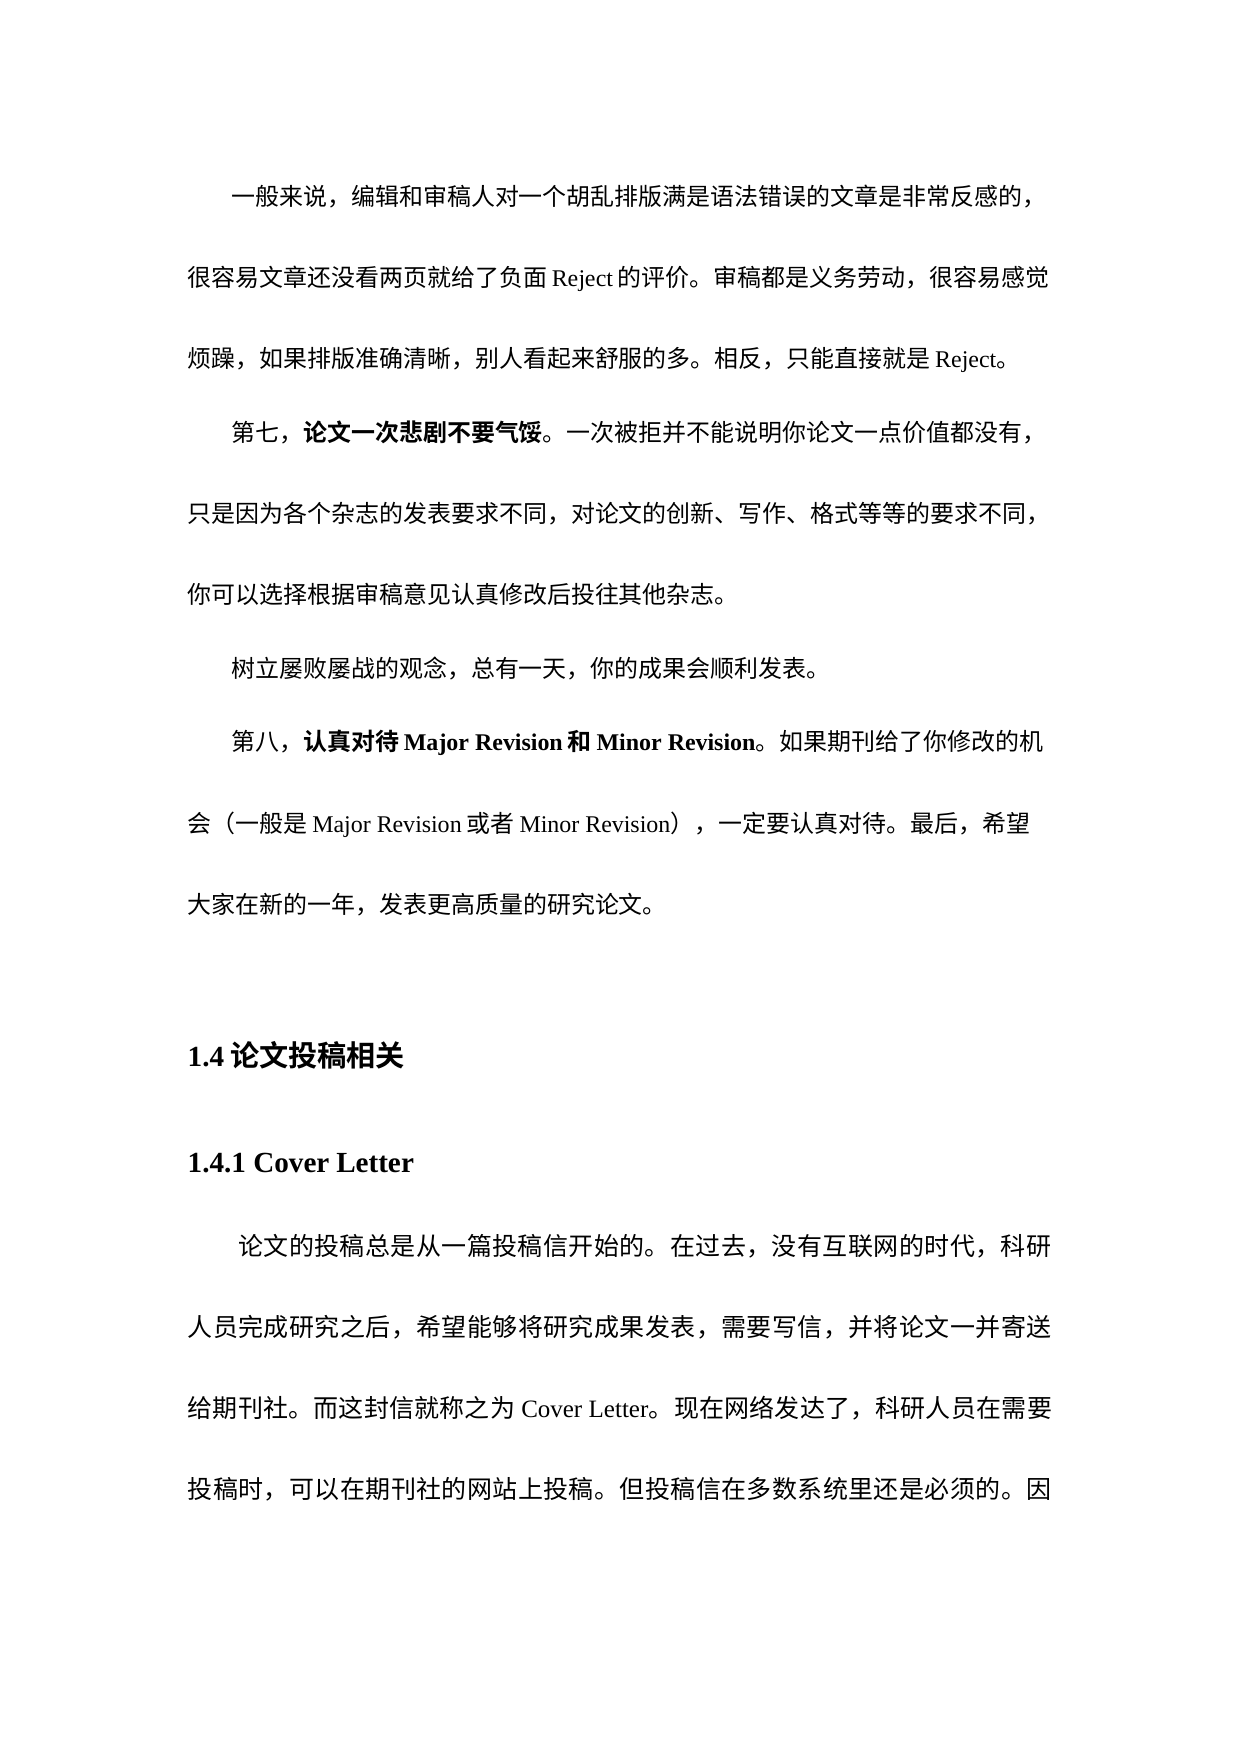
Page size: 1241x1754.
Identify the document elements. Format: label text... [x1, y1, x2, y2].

subtitle 1.4论文投稿相关 [187, 1022, 1053, 1087]
text 一般来说，编辑和审稿人对一个胡乱排版满是语法错误的文章是非常反感的，很容易文章还没看两页就给了负面Reject的评价。审稿都是义务劳动，很容易感觉烦躁，如果排版准确清晰，别人看起来舒服的多。相反，只能直接就是Reject。 [187, 162, 1053, 389]
text 第八，认真对待Major Revision和Minor Revision。如果期刊给了你修改的机会（一般是Major Revision或者Minor Revision），一定要认真对待。最后，希望大家在新的一年，发表更高质量的研究论文。 [187, 708, 1053, 935]
subtitle 1.4.1 Cover Letter [187, 1130, 1053, 1195]
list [187, 1212, 1053, 1520]
text 树立屡败屡战的观念，总有一天，你的成果会顺利发表。 [187, 634, 1053, 699]
text 第七，论文一次悲剧不要气馁。一次被拒并不能说明你论文一点价值都没有，只是因为各个杂志的发表要求不同，对论文的创新、写作、格式等等的要求不同，你可以选择根据审稿意见认真修改后投往其他杂志。 [187, 398, 1053, 626]
